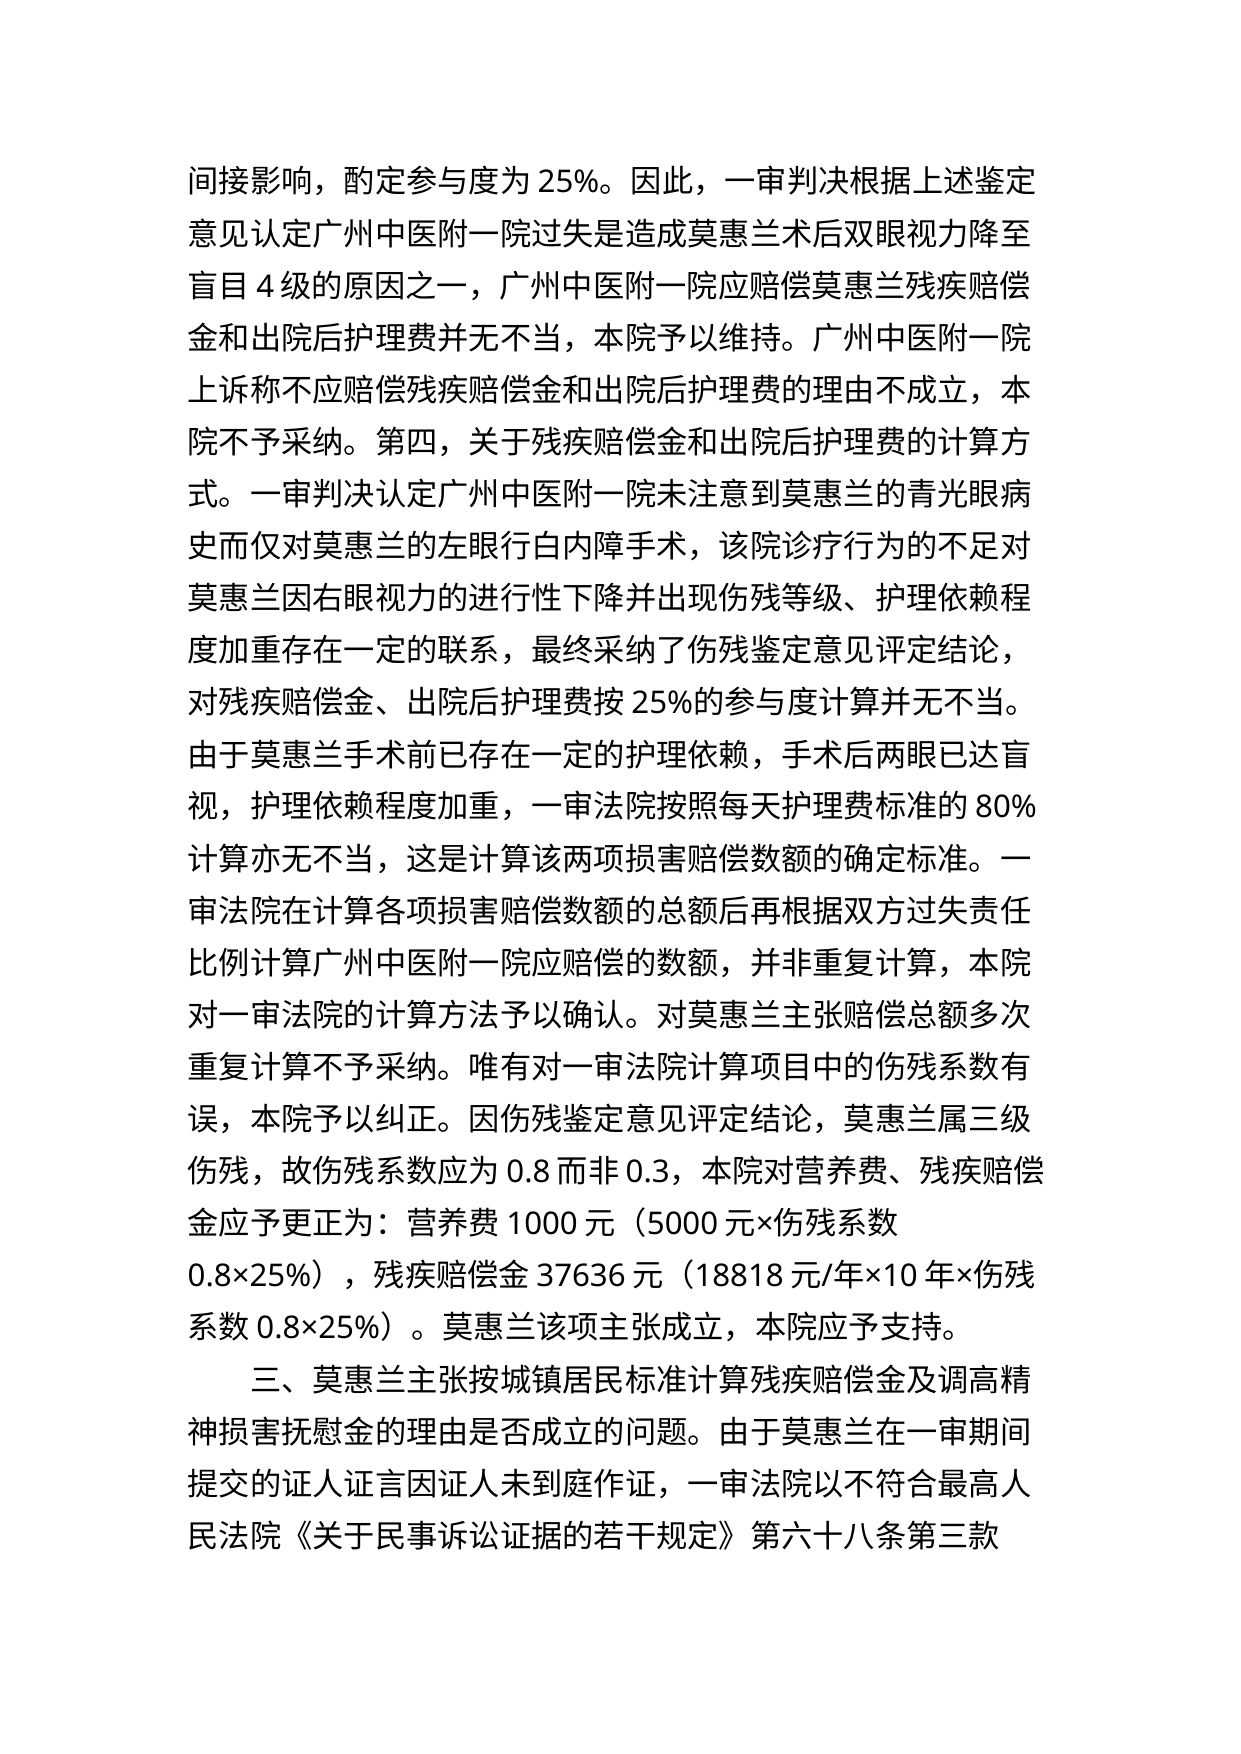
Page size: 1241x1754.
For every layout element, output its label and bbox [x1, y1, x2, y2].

text [187, 150, 1053, 1348]
text [187, 1348, 1053, 1556]
